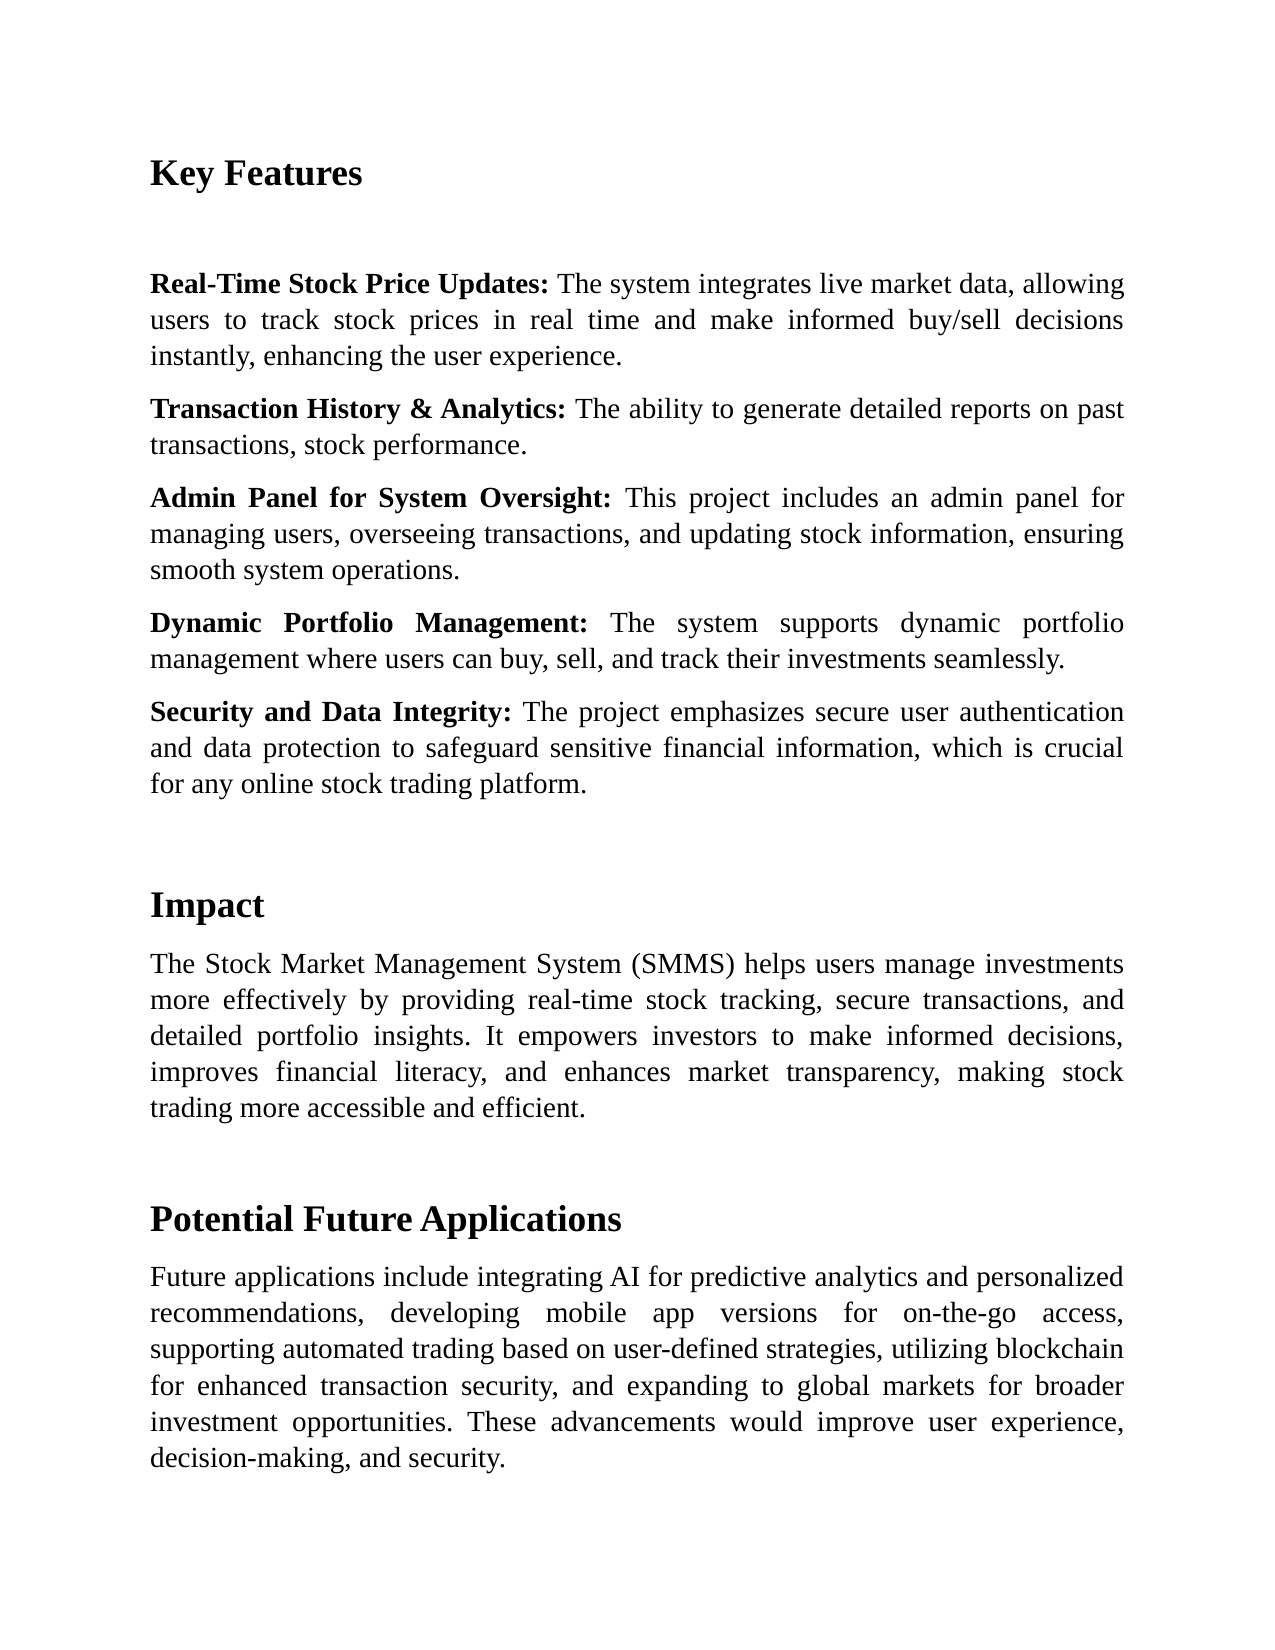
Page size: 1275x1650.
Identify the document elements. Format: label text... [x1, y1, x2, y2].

text Key Features [150, 150, 1125, 193]
text The Stock Market Management System (SMMS) helps users manage investments more effectively by providing real-time stock tracking, secure transactions, and detailed portfolio insights. It empowers investors to make informed decisions, improves financial literacy, and enhances market transparency, making stock trading more accessible and efficient. [150, 946, 1125, 1124]
text Potential Future Applications [150, 1196, 1125, 1239]
text Future applications include integrating AI for predictive analytics and personalized recommendations, developing mobile app versions for on-the-go access, supporting automated trading based on user-defined strategies, utilizing blockchain for enhanced transaction security, and expanding to global markets for broader investment opportunities. These advancements would improve user experience, decision-making, and security. [150, 1259, 1125, 1473]
text Dynamic Portfolio Management: The system supports dynamic portfolio management where users can buy, sell, and track their investments seamlessly. [150, 605, 1125, 675]
text Impact [150, 882, 1125, 926]
text Security and Data Integrity: The project emphasizes secure user authentication and data protection to safeguard sensitive financial information, which is crucial for any online stock trading platform. [150, 694, 1125, 800]
text Transaction History & Analytics: The ability to generate detailed reports on past transactions, stock performance. [150, 391, 1125, 461]
text Admin Panel for System Oversight: This project includes an admin panel for managing users, overseeing transactions, and updating stock information, ensuring smooth system operations. [150, 480, 1125, 586]
text Real-Time Stock Price Updates: The system integrates live market data, allowing users to track stock prices in real time and make informed buy/sell decisions instantly, enhancing the user experience. [150, 266, 1125, 372]
